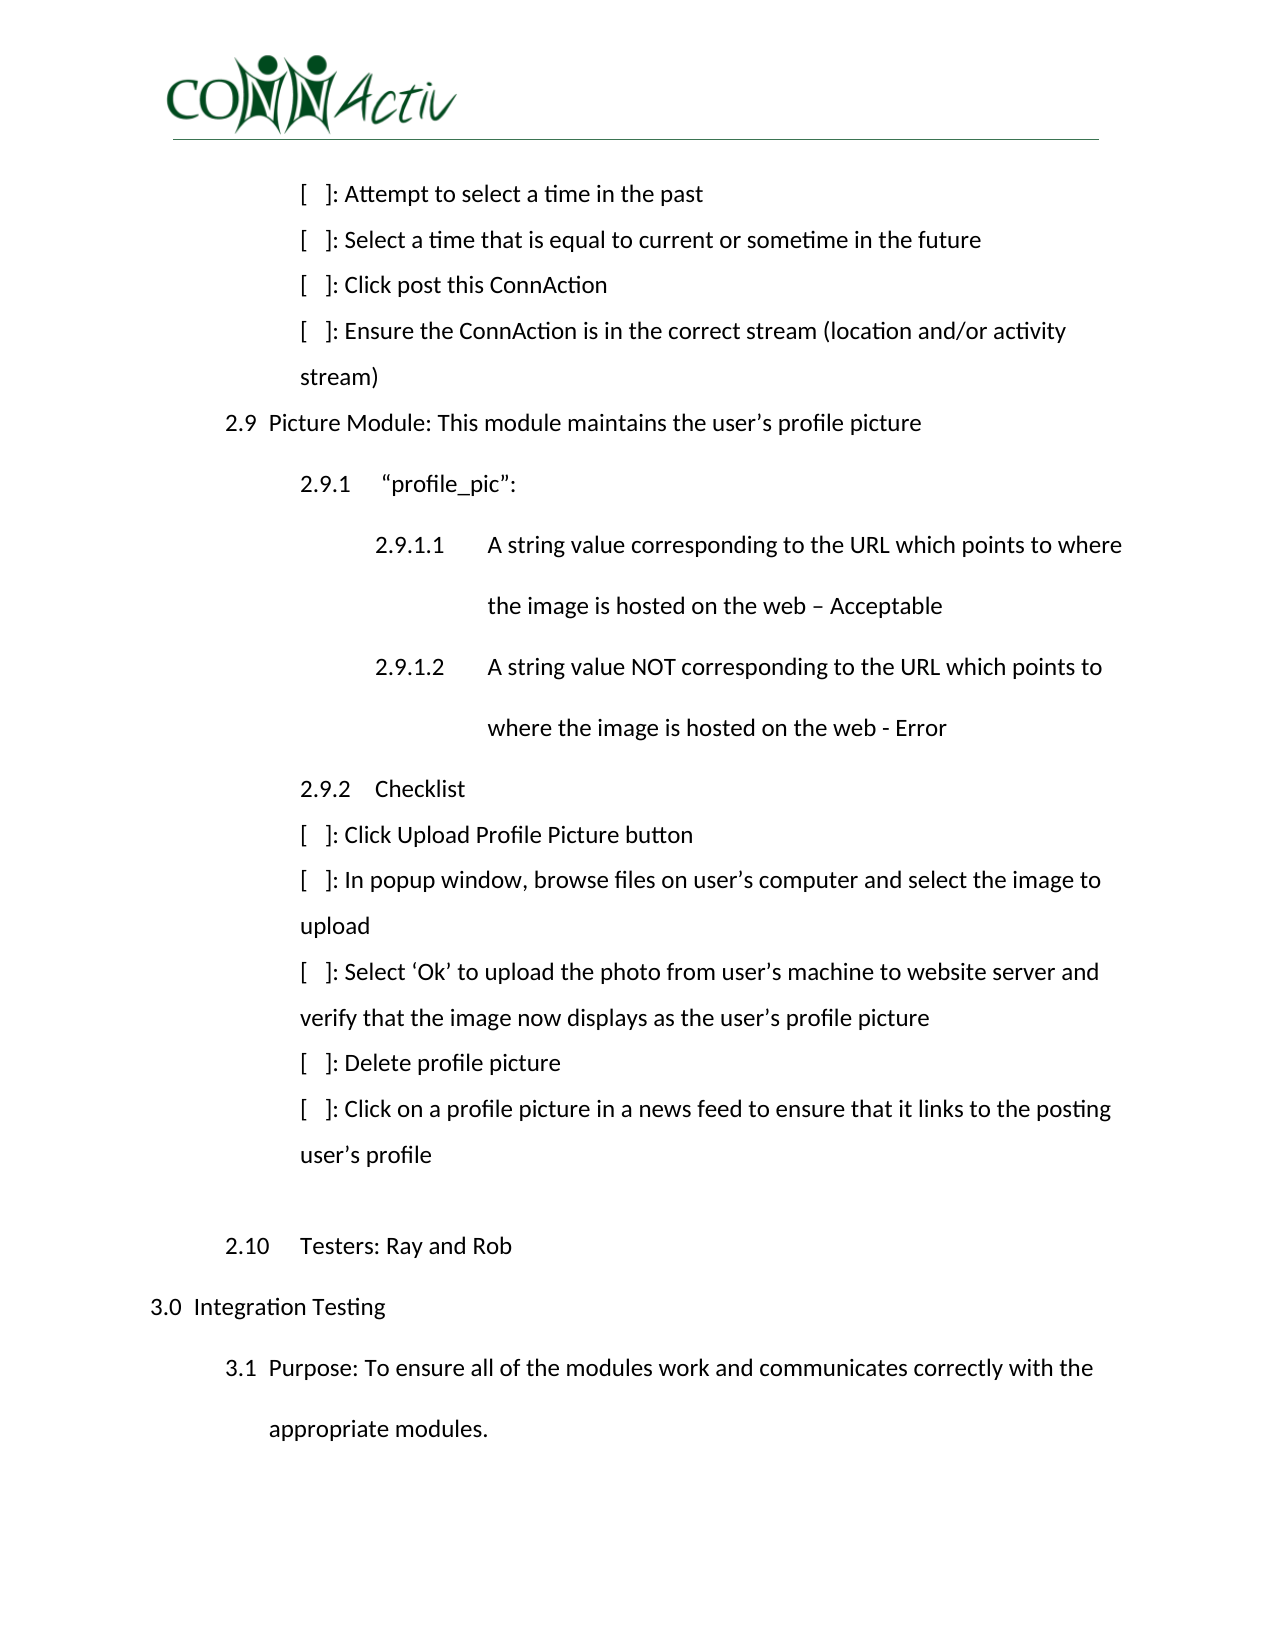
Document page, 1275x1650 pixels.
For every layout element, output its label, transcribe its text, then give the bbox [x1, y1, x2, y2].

list Checklist [300, 773, 1125, 803]
picture [157, 44, 466, 139]
list A string value corresponding to the URL which points to where the image is hosted on the web – Acceptable [375, 529, 1125, 620]
text [ ]: Delete profile picture [300, 1047, 1125, 1078]
text [ ]: Ensure the ConnAction is in the correct stream (location and/or activity stream) [300, 315, 1125, 392]
list Integration Testing [150, 1291, 1125, 1322]
text [ ]: Click post this ConnAction [300, 269, 1125, 300]
list Testers: Ray and Rob [225, 1230, 1125, 1261]
text [ ]: Click Upload Profile Picture button [300, 819, 1125, 849]
list “profile_pic”: [300, 468, 1125, 498]
text [ ]: Attempt to select a time in the past [300, 178, 1125, 209]
list Purpose: To ensure all of the modules work and communicates correctly with the appropriate modules. [225, 1352, 1125, 1444]
list Picture Module: This module maintains the user’s profile picture [225, 407, 1125, 437]
list A string value NOT corresponding to the URL which points to where the image is hosted on the web - Error [375, 651, 1125, 742]
text [ ]: Select ‘Ok’ to upload the photo from user’s machine to website server and verify that the image now displays as the user’s profile picture [300, 956, 1125, 1032]
text [ ]: Click on a profile picture in a news feed to ensure that it links to the posting user’s profile [300, 1093, 1125, 1169]
text [ ]: Select a time that is equal to current or sometime in the future [300, 224, 1125, 254]
text [ ]: In popup window, browse files on user’s computer and select the image to upload [300, 864, 1125, 941]
